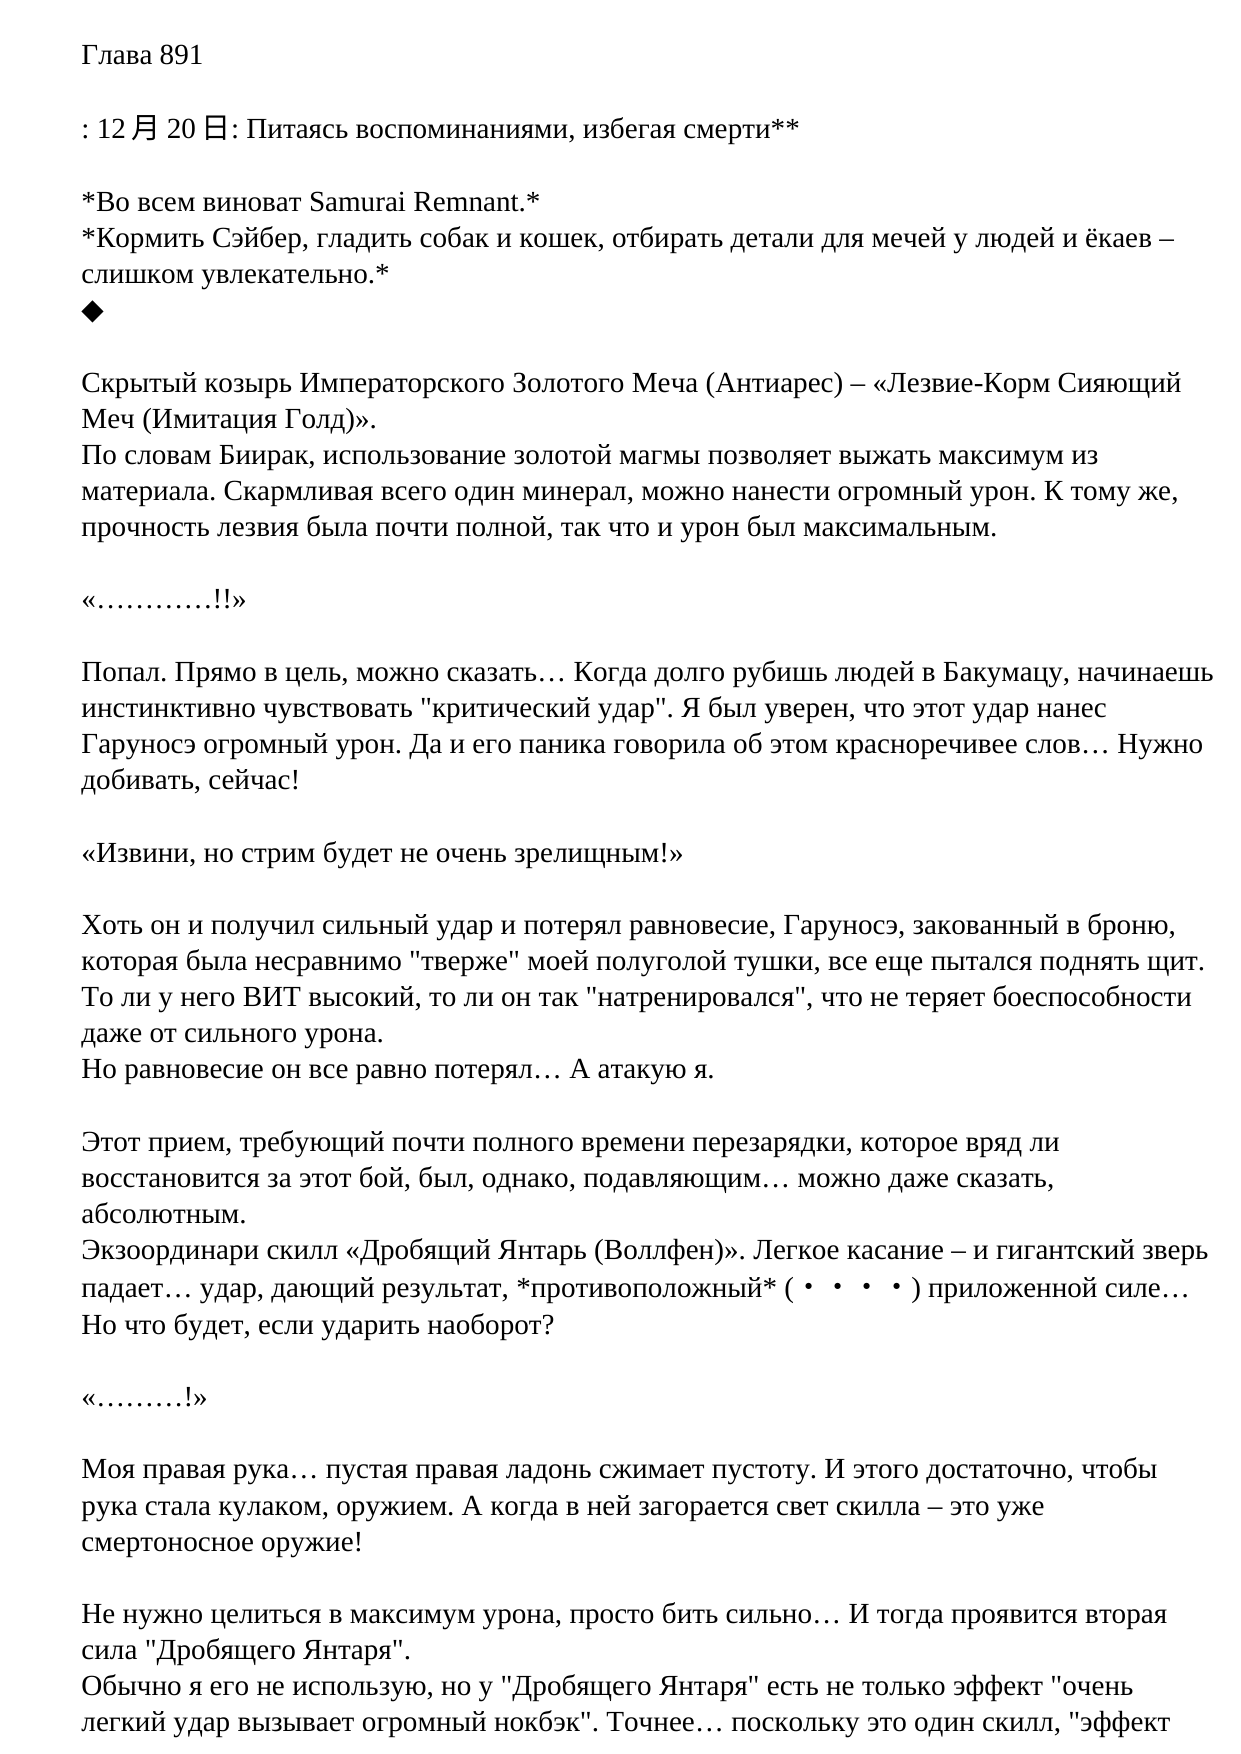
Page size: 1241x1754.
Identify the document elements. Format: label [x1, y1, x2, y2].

text [81, 37, 1215, 1738]
